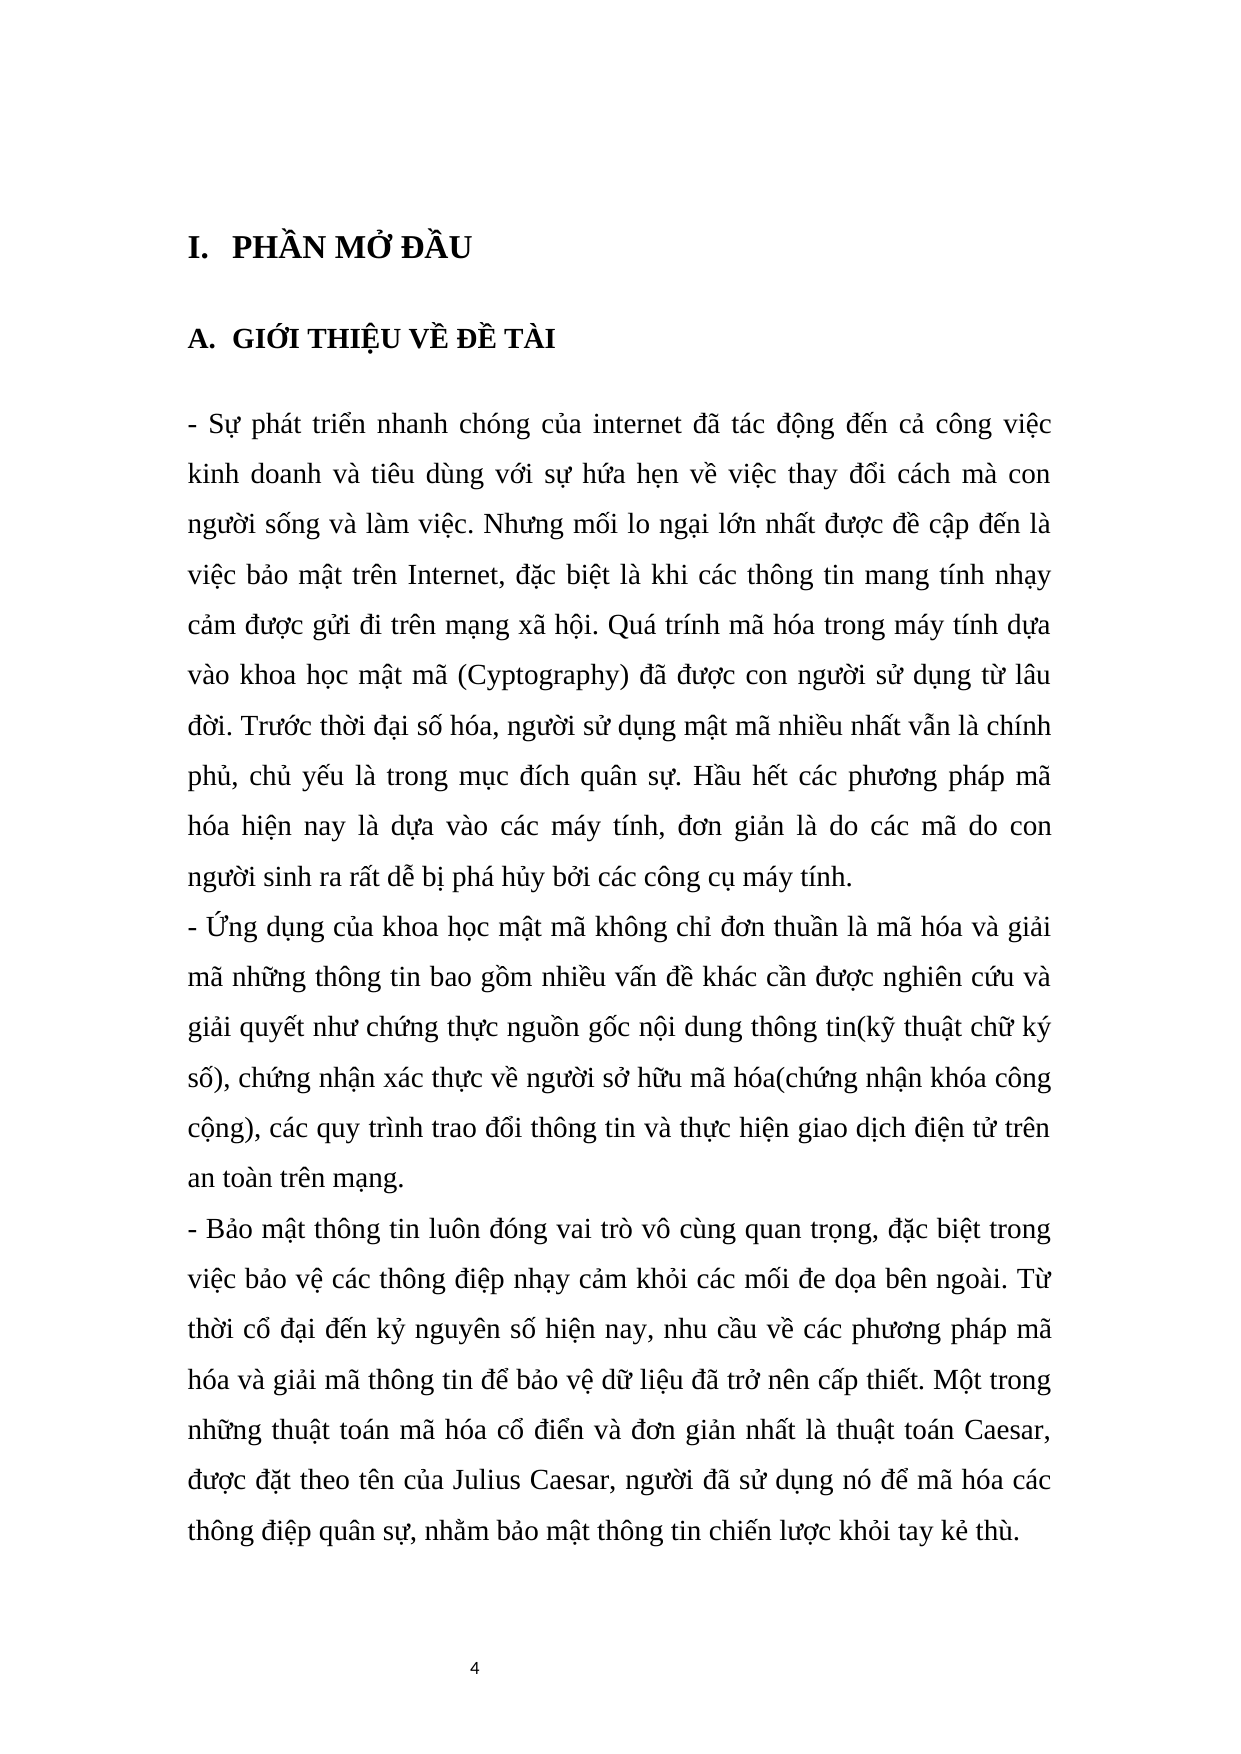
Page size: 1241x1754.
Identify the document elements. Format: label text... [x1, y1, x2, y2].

text - Ứng dụng của khoa học mật mã không chỉ đơn thuần là mã hóa và giải mã những thông tin bao gồm nhiều vấn đề khác cần được nghiên cứu và giải quyết như chứng thực nguồn gốc nội dung thông tin(kỹ thuật chữ ký số), chứng nhận xác thực về người sở hữu mã hóa(chứng nhận khóa công cộng), các quy trình trao đổi thông tin và thực hiện giao dịch điện tử trên an toàn trên mạng. [187, 909, 1053, 1194]
subtitle GIỚI THIỆU VỀ ĐỀ TÀI [187, 321, 1053, 354]
text - Sự phát triển nhanh chóng của internet đã tác động đến cả công việc kinh doanh và tiêu dùng với sự hứa hẹn về việc thay đổi cách mà con người sống và làm việc. Nhưng mối lo ngại lớn nhất được đề cập đến là việc bảo mật trên Internet, đặc biệt là khi các thông tin mang tính nhạy cảm được gửi đi trên mạng xã hội. Quá trính mã hóa trong máy tính dựa vào khoa học mật mã (Cyptography) đã được con người sử dụng từ lâu đời. Trước thời đại số hóa, người sử dụng mật mã nhiều nhất vẫn là chính phủ, chủ yếu là trong mục đích quân sự. Hầu hết các phương pháp mã hóa hiện nay là dựa vào các máy tính, đơn giản là do các mã do con người sinh ra rất dễ bị phá hủy bởi các công cụ máy tính. [187, 406, 1053, 892]
text - Bảo mật thông tin luôn đóng vai trò vô cùng quan trọng, đặc biệt trong việc bảo vệ các thông điệp nhạy cảm khỏi các mối đe dọa bên ngoài. Từ thời cổ đại đến kỷ nguyên số hiện nay, nhu cầu về các phương pháp mã hóa và giải mã thông tin để bảo vệ dữ liệu đã trở nên cấp thiết. Một trong những thuật toán mã hóa cổ điển và đơn giản nhất là thuật toán Caesar, được đặt theo tên của Julius Caesar, người đã sử dụng nó để mã hóa các thông điệp quân sự, nhằm bảo mật thông tin chiến lược khỏi tay kẻ thù. [187, 1211, 1053, 1546]
subtitle PHẦN MỞ ĐẦU [187, 227, 1053, 266]
